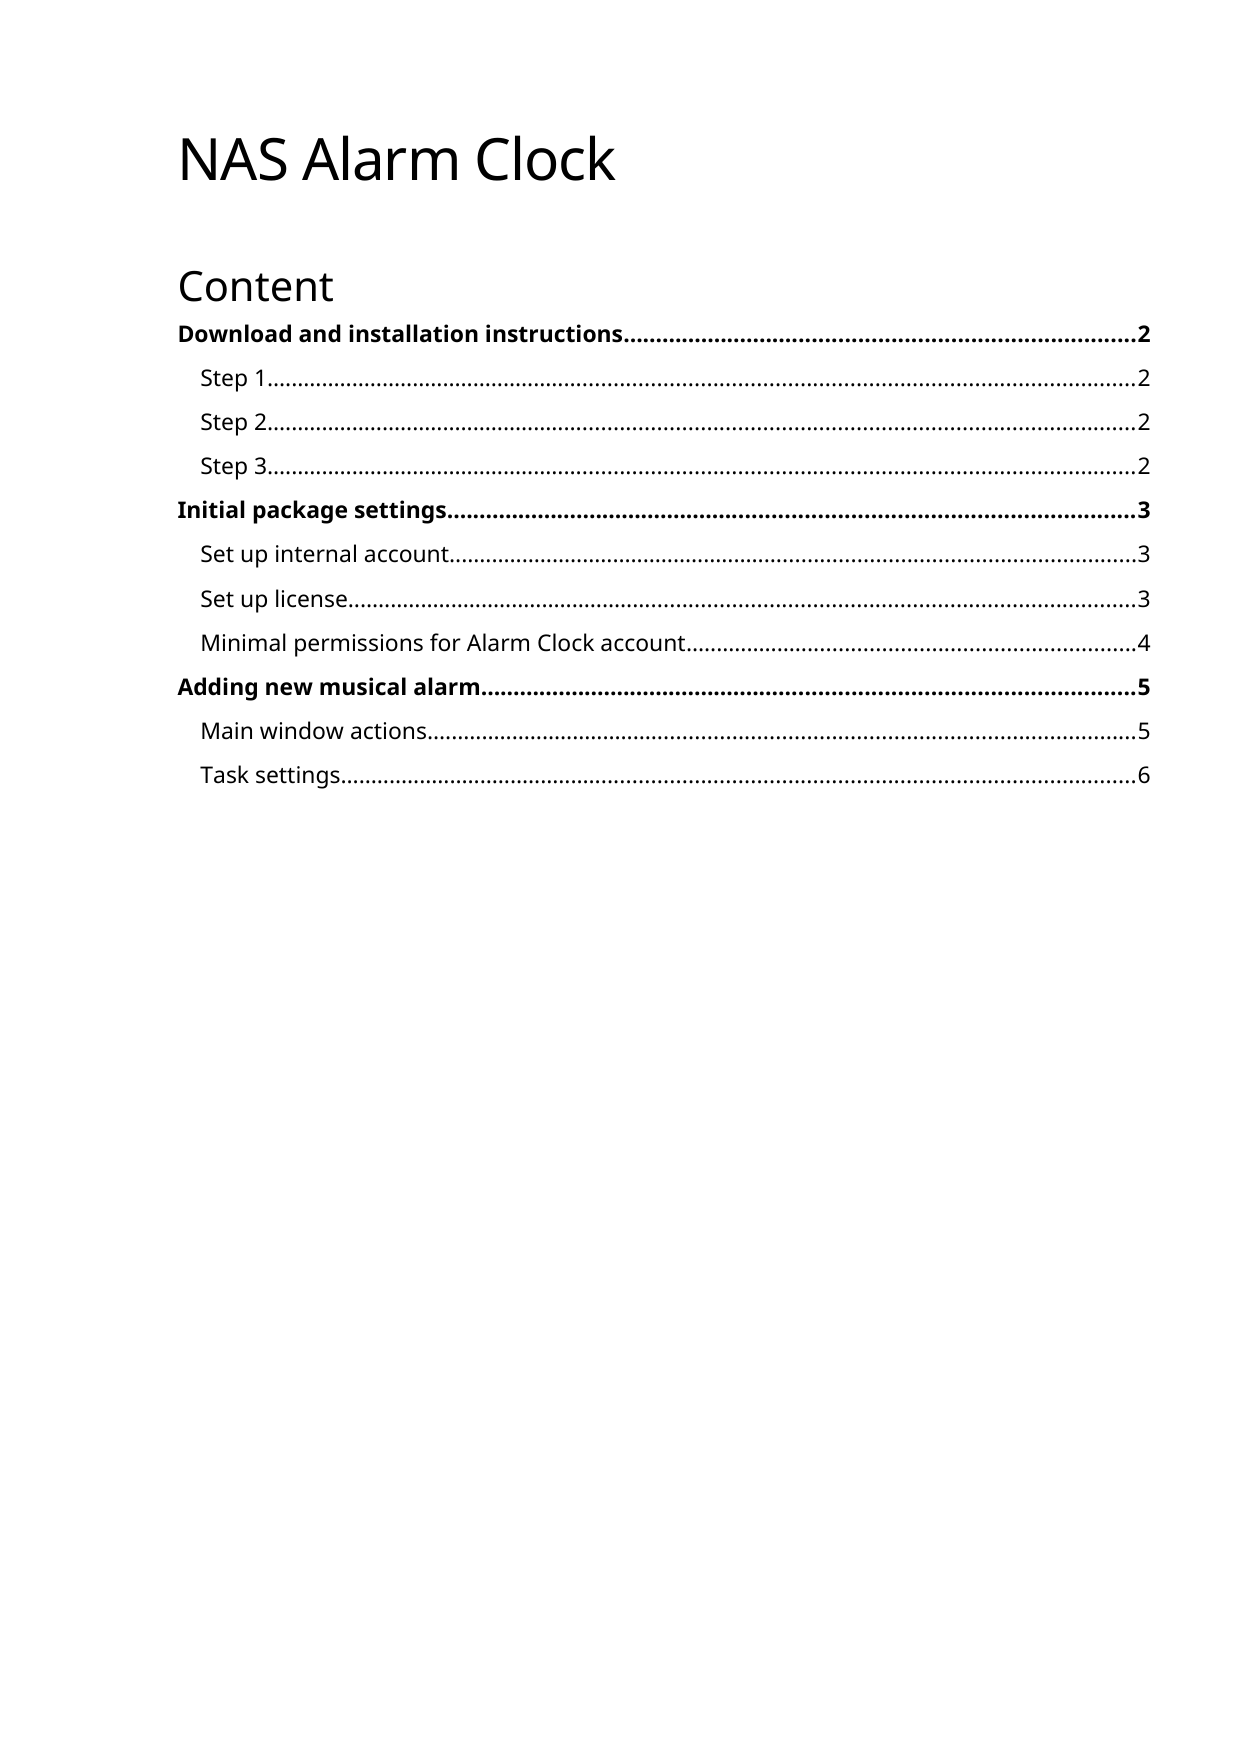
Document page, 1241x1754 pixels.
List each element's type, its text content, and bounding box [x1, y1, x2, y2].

title NAS Alarm Clock [177, 118, 1152, 198]
